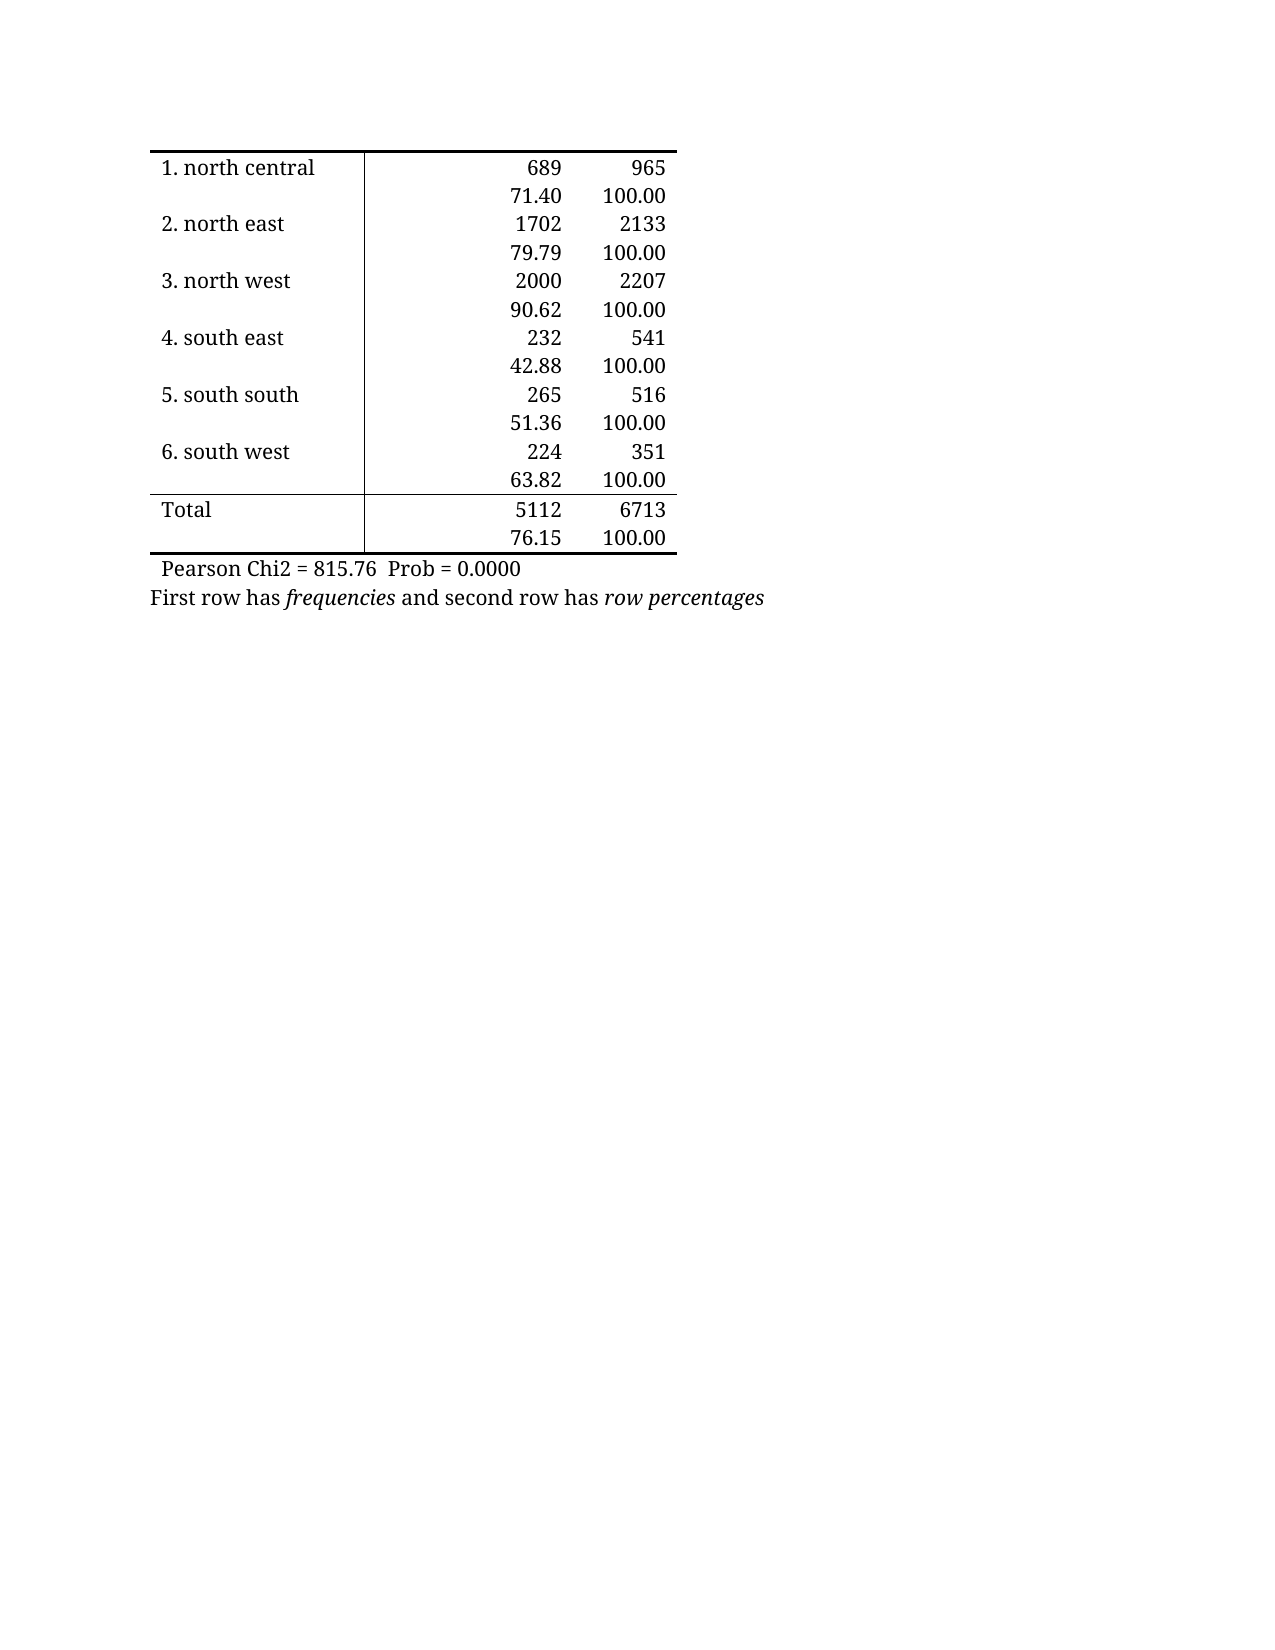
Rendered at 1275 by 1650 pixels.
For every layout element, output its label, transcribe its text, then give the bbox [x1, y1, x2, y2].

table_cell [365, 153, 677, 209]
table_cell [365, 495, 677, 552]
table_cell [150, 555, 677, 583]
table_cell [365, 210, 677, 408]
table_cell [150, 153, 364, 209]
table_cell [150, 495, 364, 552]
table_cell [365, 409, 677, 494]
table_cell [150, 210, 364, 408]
text First row has frequencies and second row has row percentages [150, 583, 1125, 611]
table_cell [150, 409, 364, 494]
